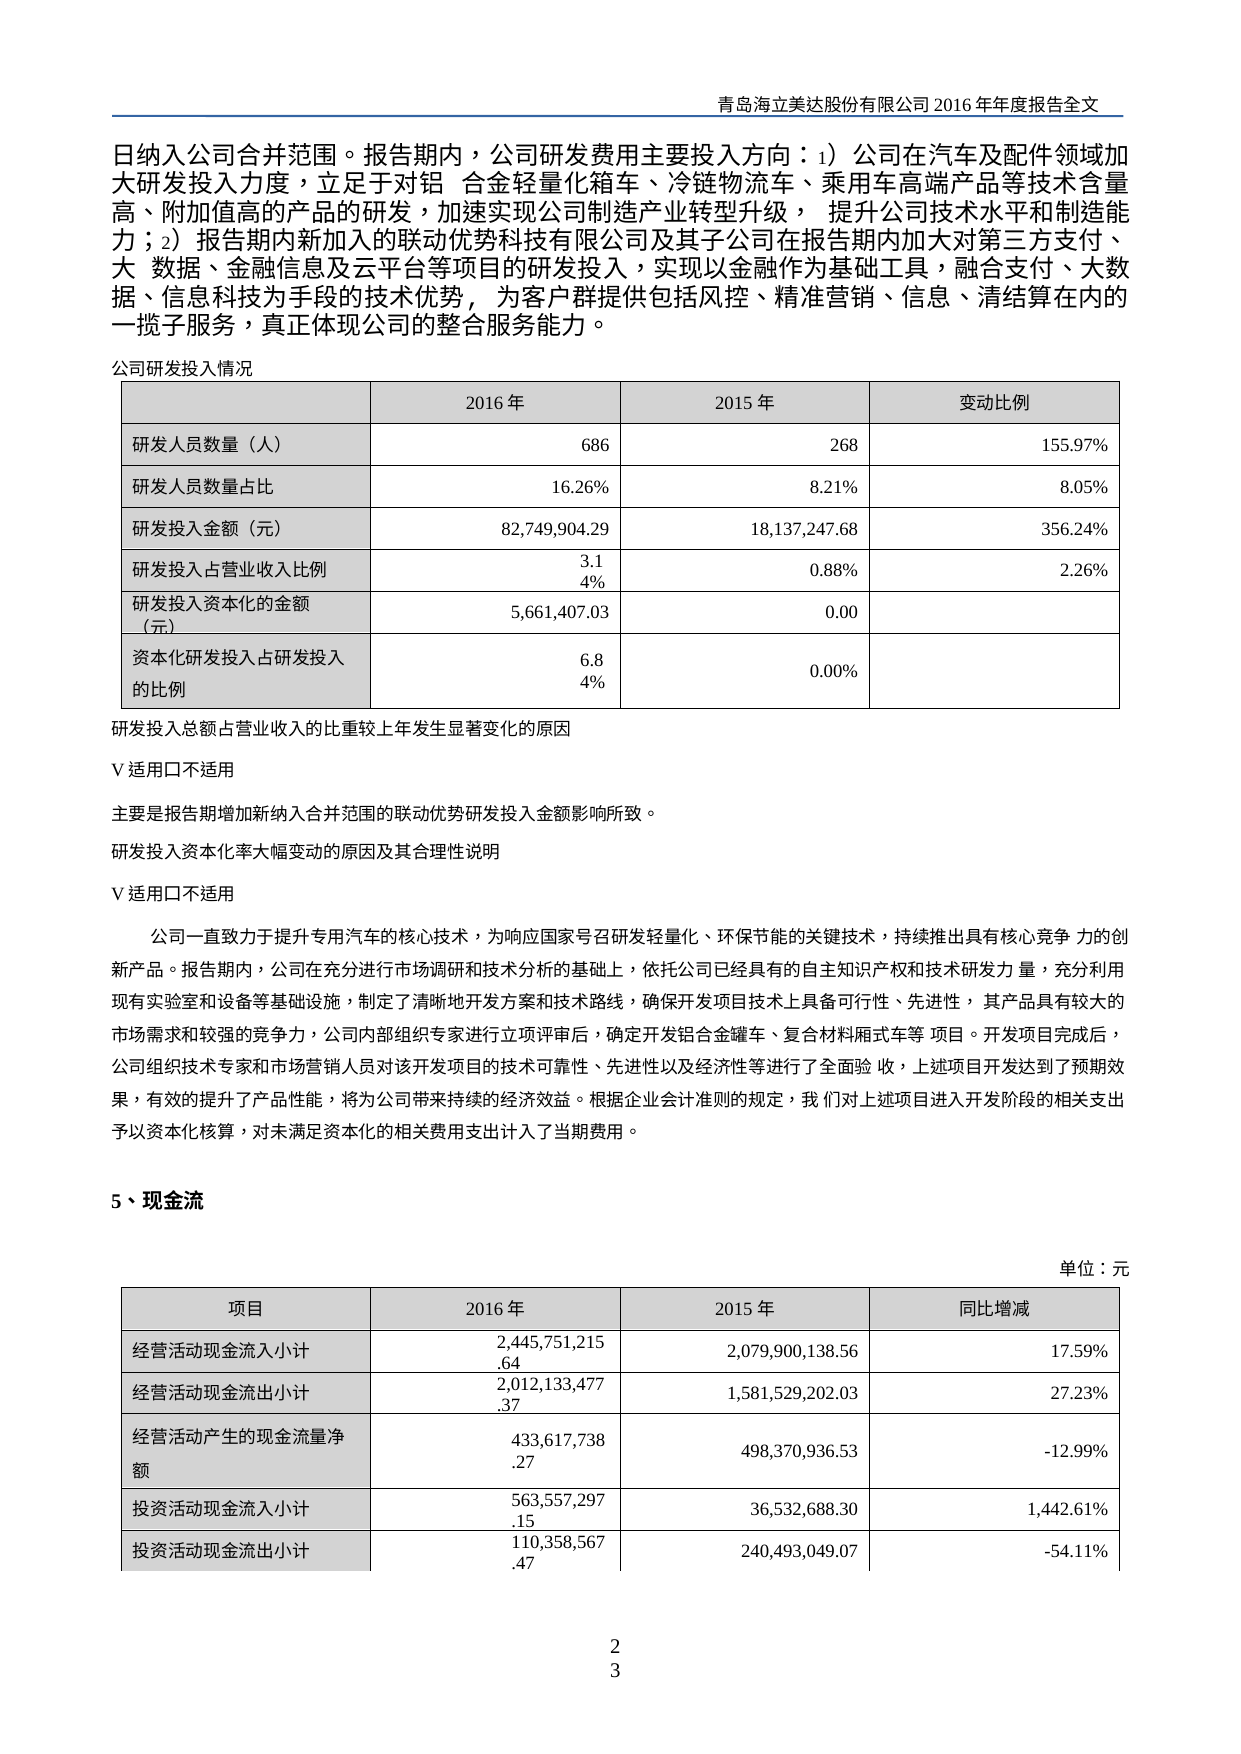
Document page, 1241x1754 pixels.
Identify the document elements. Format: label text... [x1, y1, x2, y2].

table_cell 经营活动现金流出小计 [122, 1373, 370, 1413]
table_cell 1,442.61% [870, 1489, 1119, 1529]
table_cell 经营活动产生的现金流量净 额 [122, 1414, 370, 1487]
table_cell 8.21% [621, 466, 869, 507]
table_header 2015 年 [621, 382, 869, 423]
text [111, 143, 1130, 342]
text 公司研发投入情况 [111, 356, 1130, 381]
text 研发投入总额占营业收入的比重较上年发生显著变化的原因 [111, 709, 1130, 741]
table_cell 3.14% [371, 550, 620, 591]
table_cell 研发人员数量（人） [122, 424, 370, 465]
table_cell -54.11% [870, 1531, 1119, 1571]
text 公司一直致力于提升专用汽车的核心技术，为响应国家号召研发轻量化、环保节能的关键技术，持续推出具有核心竞争 力的创新产品。报告期内，公司在充分进行市场调研和技术分析的基础上，依托公司已经具有的自主知识产权和技术研发力 量，充分利用现有实验室和设备等基础设施，制定了清晰地开发方案和技术路线，确保开发项目技术上具备可行性、先进性， 其产品具有较大的市场需求和较强的竞争力，公司内部组织专家进行立项评审后，确定开发铝合金罐车、复合材料厢式车等 项目。开发项目完成后，公司组织技术专家和市场营销人员对该开发项目的技术可靠性、先进性以及经济性等进行了全面验 收，上述项目开发达到了预期效果，有效的提升了产品性能，将为公司带来持续的经济效益。根据企业会计准则的规定，我 们对上述项目进入开发阶段的相关支出予以资本化核算，对未满足资本化的相关费用支出计入了当期费用。 [111, 918, 1130, 1145]
table_cell [870, 634, 1119, 708]
table_cell 8.05% [870, 466, 1119, 507]
table_cell 研发投入占营业收入比例 [122, 550, 370, 591]
text 主要是报告期增加新纳入合并范围的联动优势研发投入金额影响所致。 [111, 794, 1130, 827]
table_cell 110,358,567.47 [371, 1531, 620, 1571]
table_cell [870, 592, 1119, 632]
table_cell 240,493,049.07 [621, 1531, 869, 1571]
table_cell 0.00% [621, 634, 869, 708]
table_cell -12.99% [870, 1414, 1119, 1487]
table_cell 498,370,936.53 [621, 1414, 869, 1487]
table_cell 2,445,751,215.64 [371, 1331, 620, 1372]
text 单位：元 [111, 1257, 1130, 1281]
table_cell 2.26% [870, 550, 1119, 591]
table_cell 27.23% [870, 1373, 1119, 1413]
table_cell 资本化研发投入占研发投入 的比例 [122, 634, 370, 708]
table_cell 0.00 [621, 592, 869, 632]
table_cell 16.26% [371, 466, 620, 507]
table_cell 经营活动现金流入小计 [122, 1331, 370, 1372]
table_cell 18,137,247.68 [621, 508, 869, 548]
table_cell 投资活动现金流入小计 [122, 1489, 370, 1529]
table_header 2015 年 [621, 1288, 869, 1329]
table_cell 82,749,904.29 [371, 508, 620, 548]
table_cell 268 [621, 424, 869, 465]
table_cell 356.24% [870, 508, 1119, 548]
table_cell 0.88% [621, 550, 869, 591]
table_cell 5,661,407.03 [371, 592, 620, 632]
table_cell 433,617,738.27 [371, 1414, 620, 1487]
table_cell 563,557,297.15 [371, 1489, 620, 1529]
table_cell 2,079,900,138.56 [621, 1331, 869, 1372]
table_cell 17.59% [870, 1331, 1119, 1372]
table_cell 1,581,529,202.03 [621, 1373, 869, 1413]
table_header 变动比例 [870, 382, 1119, 423]
table_cell 投资活动现金流出小计 [122, 1531, 370, 1571]
table_cell 研发投入资本化的金额（元） [122, 592, 370, 632]
table_cell 686 [371, 424, 620, 465]
table_cell 研发投入金额（元） [122, 508, 370, 548]
table_cell 2,012,133,477.37 [371, 1373, 620, 1413]
table_cell 36,532,688.30 [621, 1489, 869, 1529]
table_header 项目 [122, 1288, 370, 1329]
text V适用口不适用 [111, 880, 1130, 905]
text V适用口不适用 [111, 756, 1130, 782]
table_header [122, 382, 370, 423]
text 5、现金流 [111, 1187, 1130, 1215]
table_cell 155.97% [870, 424, 1119, 465]
table_cell 6.84% [371, 634, 620, 708]
table_header 2016 年 [371, 1288, 620, 1329]
text 研发投入资本化率大幅变动的原因及其合理性说明 [111, 833, 1130, 865]
table_cell 研发人员数量占比 [122, 466, 370, 507]
table_header 同比增减 [870, 1288, 1119, 1329]
table_header 2016 年 [371, 382, 620, 423]
